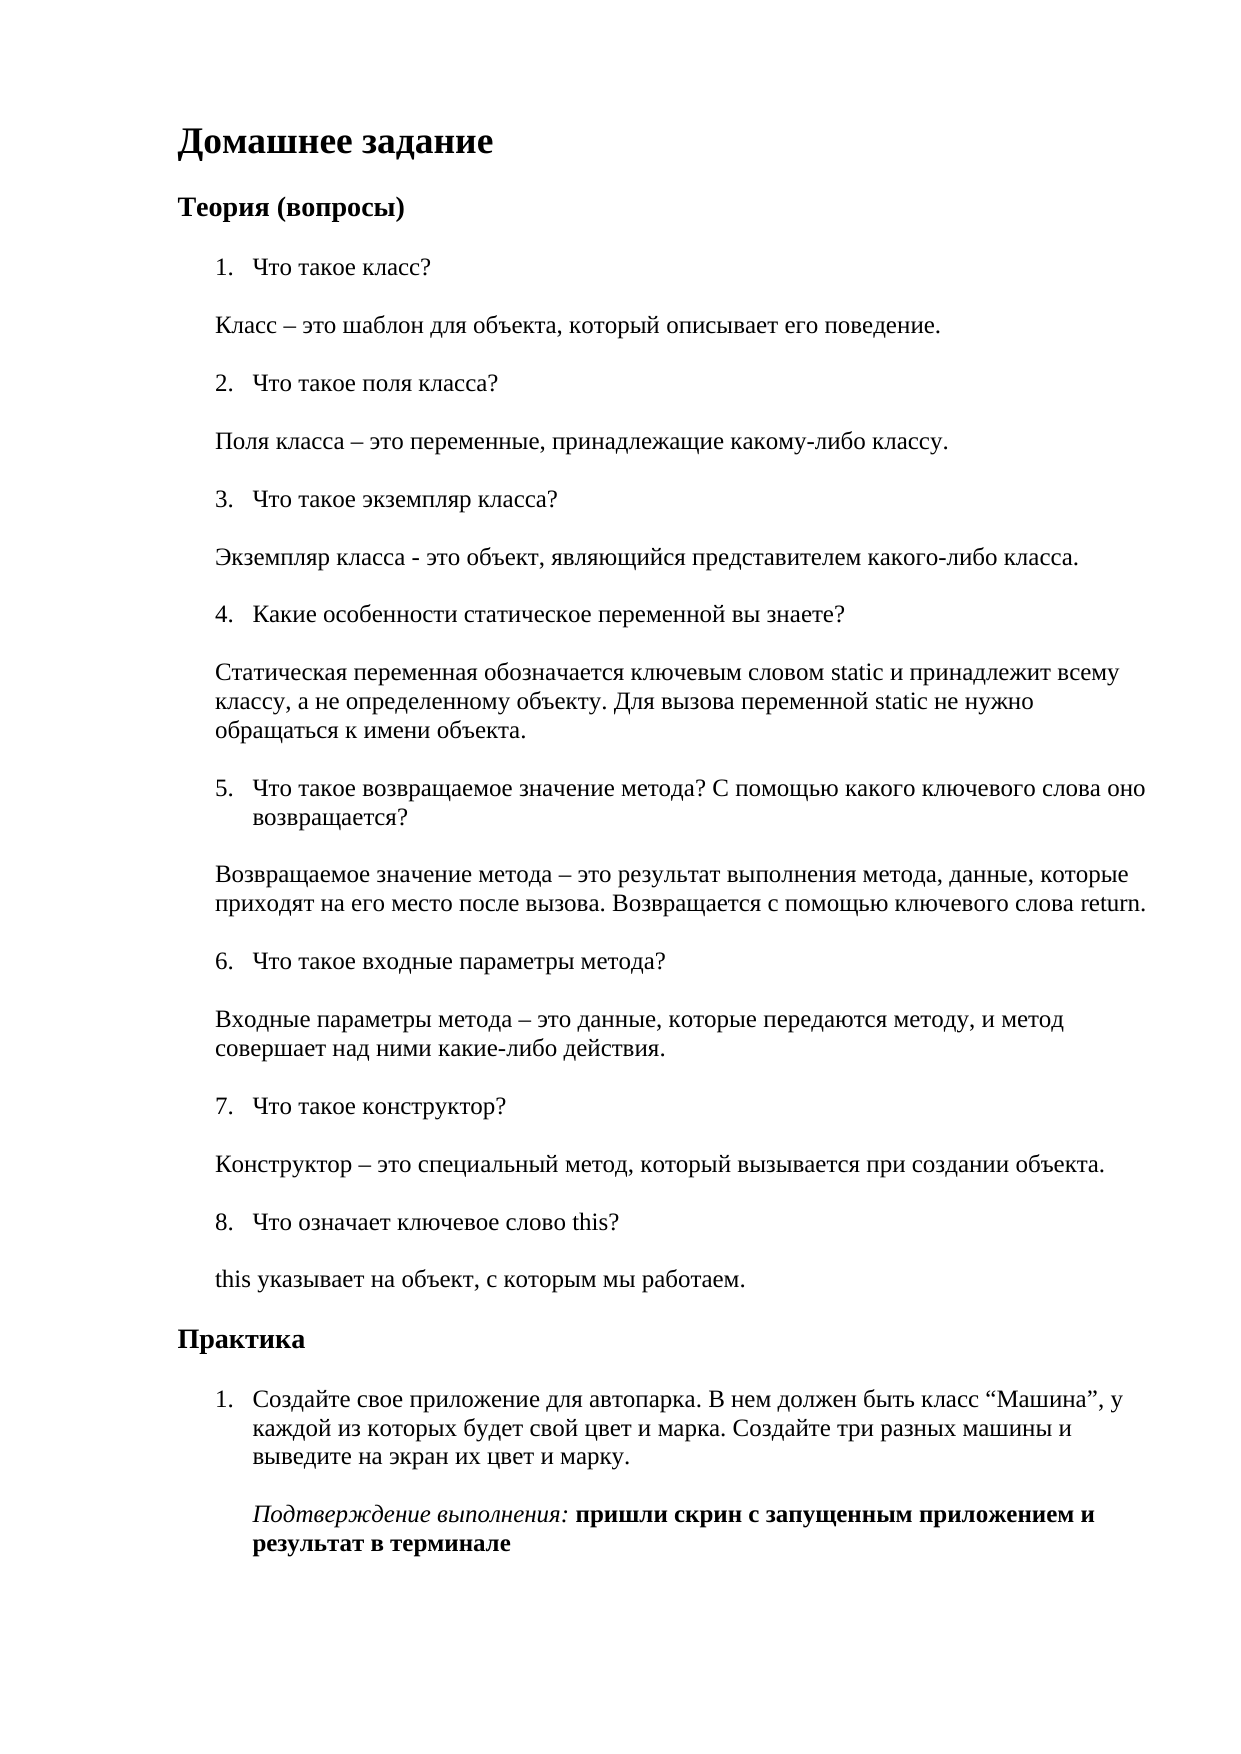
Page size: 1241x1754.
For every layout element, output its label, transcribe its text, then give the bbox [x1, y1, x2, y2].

list Что такое экземпляр класса? [215, 484, 1152, 512]
text Статическая переменная обозначается ключевым словом static и принадлежит всему классу, а не определенному объекту. Для вызова переменной static не нужно обращаться к имени объекта. [215, 657, 1152, 744]
list Что такое поля класса? [215, 368, 1152, 397]
list Что такое конструктор? [215, 1091, 1152, 1119]
text Теория (вопросы) [177, 190, 1152, 223]
text Подтверждение выполнения: пришли скрин с запущенным приложением и результат в терминале [252, 1499, 1152, 1557]
list Что такое входные параметры метода? [215, 946, 1152, 975]
text Входные параметры метода – это данные, которые передаются методу, и метод совершает над ними какие-либо действия. [215, 1004, 1152, 1062]
text this указывает на объект, с которым мы работаем. [215, 1264, 1152, 1293]
text Домашнее задание [177, 118, 1152, 161]
list Что означает ключевое слово this? [215, 1207, 1152, 1235]
list Какие особенности статическое переменной вы знаете? [215, 599, 1152, 628]
text Возвращаемое значение метода – это результат выполнения метода, данные, которые приходят на его место после вызова. Возвращается с помощью ключевого слова return. [215, 859, 1152, 917]
text Конструктор – это специальный метод, который вызывается при создании объекта. [215, 1149, 1152, 1177]
text Класс – это шаблон для объекта, который описывает его поведение. [215, 310, 1152, 339]
text Поля класса – это переменные, принадлежащие какому-либо классу. [215, 426, 1152, 454]
list Что такое класс? [215, 252, 1152, 281]
list Что такое возвращаемое значение метода? С помощью какого ключевого слова оно возвращается? [215, 773, 1152, 830]
text Практика [177, 1322, 1152, 1355]
text Экземпляр класса - это объект, являющийся представителем какого-либо класса. [215, 542, 1152, 570]
list Создайте свое приложение для автопарка. В нем должен быть класс “Машина”, у каждой из которых будет свой цвет и марка. Создайте три разных машины и выведите на экран их цвет и марку. [215, 1384, 1152, 1470]
